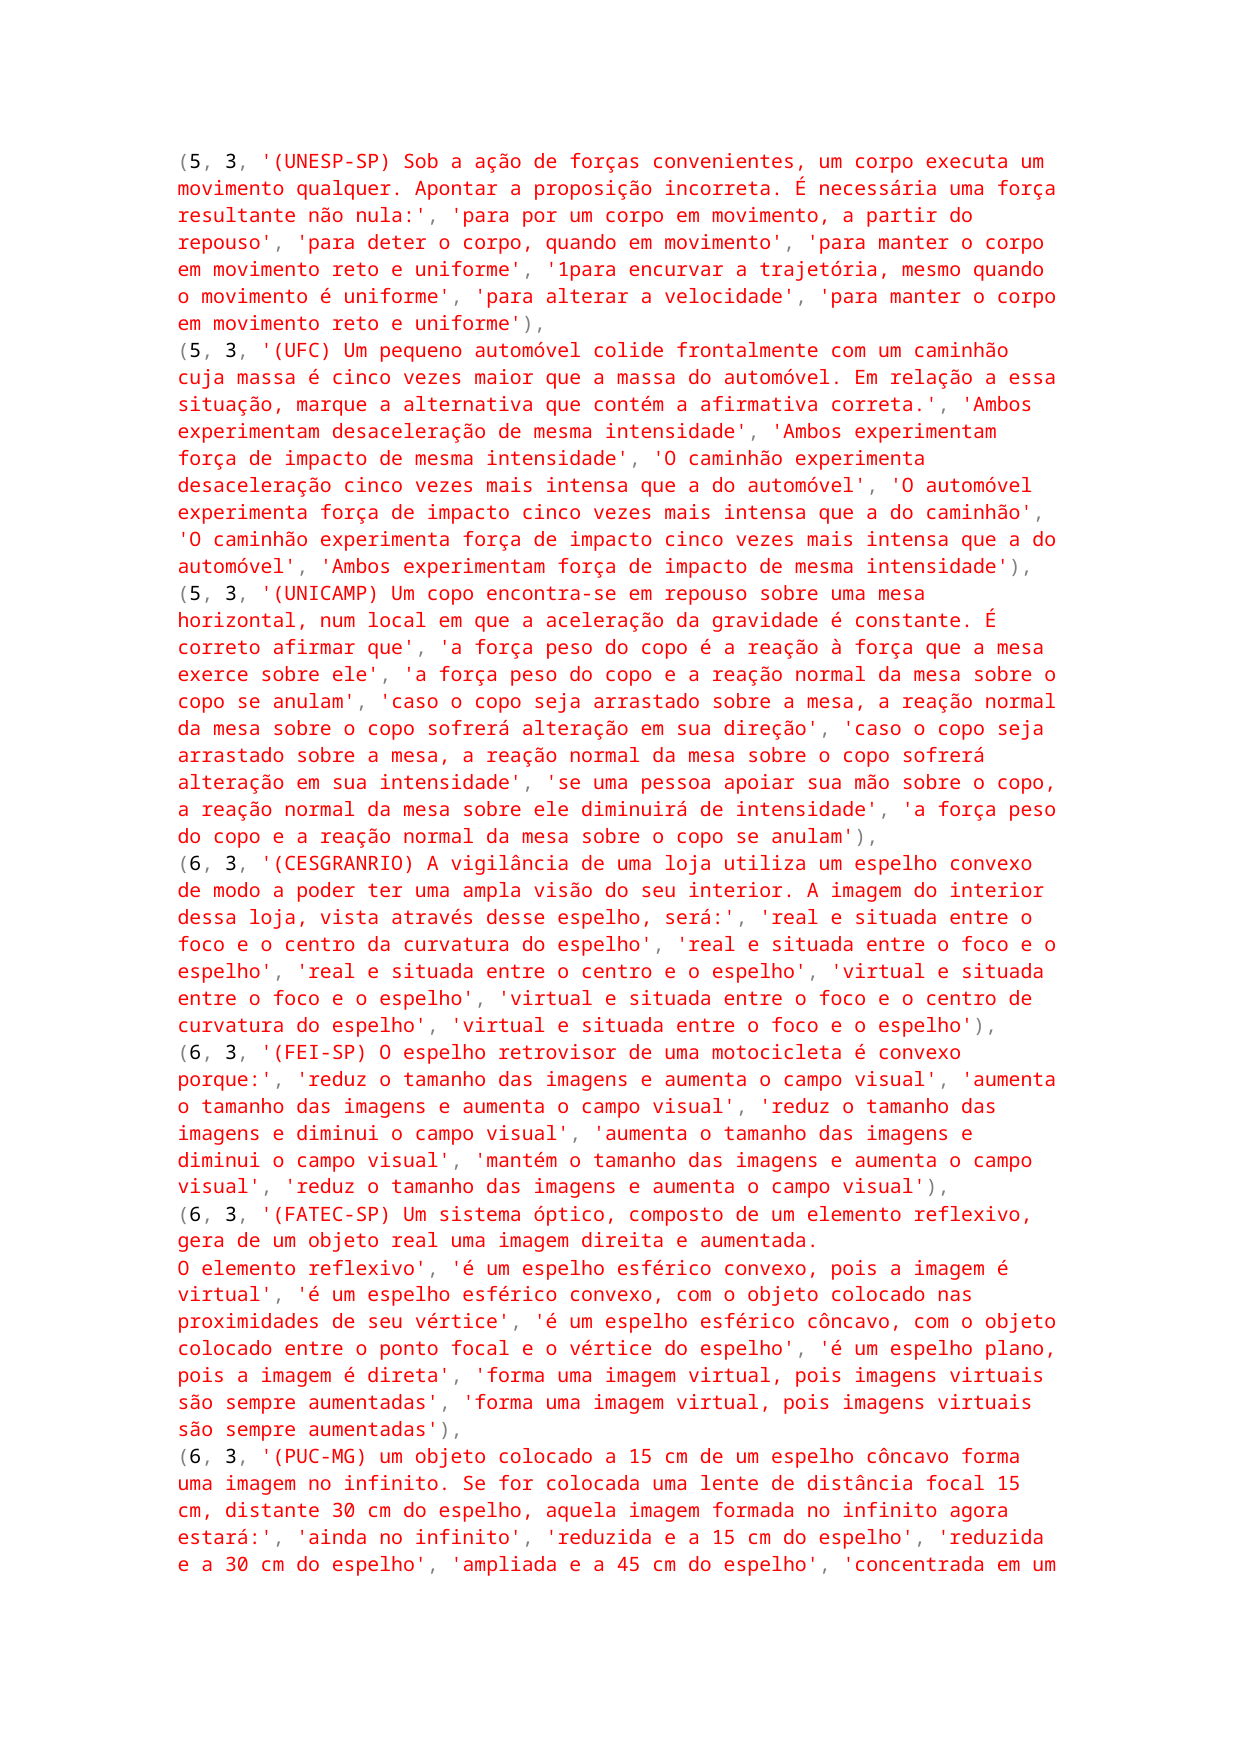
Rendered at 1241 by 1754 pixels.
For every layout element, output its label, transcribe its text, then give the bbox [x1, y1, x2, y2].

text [177, 1443, 1063, 1577]
text (5, 3, '(UNESP-SP) Sob a ação de forças convenientes, um corpo executa um movimento qualquer. Apontar a proposição incorreta. É necessária uma força resultante não nula:', 'para por um corpo em movimento, a partir do repouso', 'para deter o corpo, quando em movimento', 'para manter o corpo em movimento reto e uniforme', '1para encurvar a trajetória, mesmo quando o movimento é uniforme', 'para alterar a velocidade', 'para manter o corpo em movimento reto e uniforme'), [177, 148, 1063, 336]
text (5, 3, '(UFC) Um pequeno automóvel colide frontalmente com um caminhão cuja massa é cinco vezes maior que a massa do automóvel. Em relação a essa situação, marque a alternativa que contém a afirmativa correta.', 'Ambos experimentam desaceleração de mesma intensidade', 'Ambos experimentam força de impacto de mesma intensidade', 'O caminhão experimenta desaceleração cinco vezes mais intensa que a do automóvel', 'O automóvel experimenta força de impacto cinco vezes mais intensa que a do caminhão', 'O caminhão experimenta força de impacto cinco vezes mais intensa que a do automóvel', 'Ambos experimentam força de impacto de mesma intensidade'), [177, 336, 1063, 579]
text (6, 3, '(FATEC-SP) Um sistema óptico, composto de um elemento reflexivo, gera de um objeto real uma imagem direita e aumentada. [818, 1200, 1063, 1254]
text O elemento reflexivo', 'é um espelho esférico convexo, pois a imagem é virtual', 'é um espelho esférico convexo, com o objeto colocado nas proximidades de seu vértice', 'é um espelho esférico côncavo, com o objeto colocado entre o ponto focal e o vértice do espelho', 'é um espelho plano, pois a imagem é direta', 'forma uma imagem virtual, pois imagens virtuais são sempre aumentadas', 'forma uma imagem virtual, pois imagens virtuais são sempre aumentadas'), [462, 1254, 1063, 1443]
text (5, 3, '(UNICAMP) Um copo encontra-se em repouso sobre uma mesa horizontal, num local em que a aceleração da gravidade é constante. É correto afirmar que', 'a força peso do copo é a reação à força que a mesa exerce sobre ele', 'a força peso do copo e a reação normal da mesa sobre o copo se anulam', 'caso o copo seja arrastado sobre a mesa, a reação normal da mesa sobre o copo sofrerá alteração em sua direção', 'caso o copo seja arrastado sobre a mesa, a reação normal da mesa sobre o copo sofrerá alteração em sua intensidade', 'se uma pessoa apoiar sua mão sobre o copo, a reação normal da mesa sobre ele diminuirá de intensidade', 'a força peso do copo e a reação normal da mesa sobre o copo se anulam'), [878, 579, 1063, 849]
